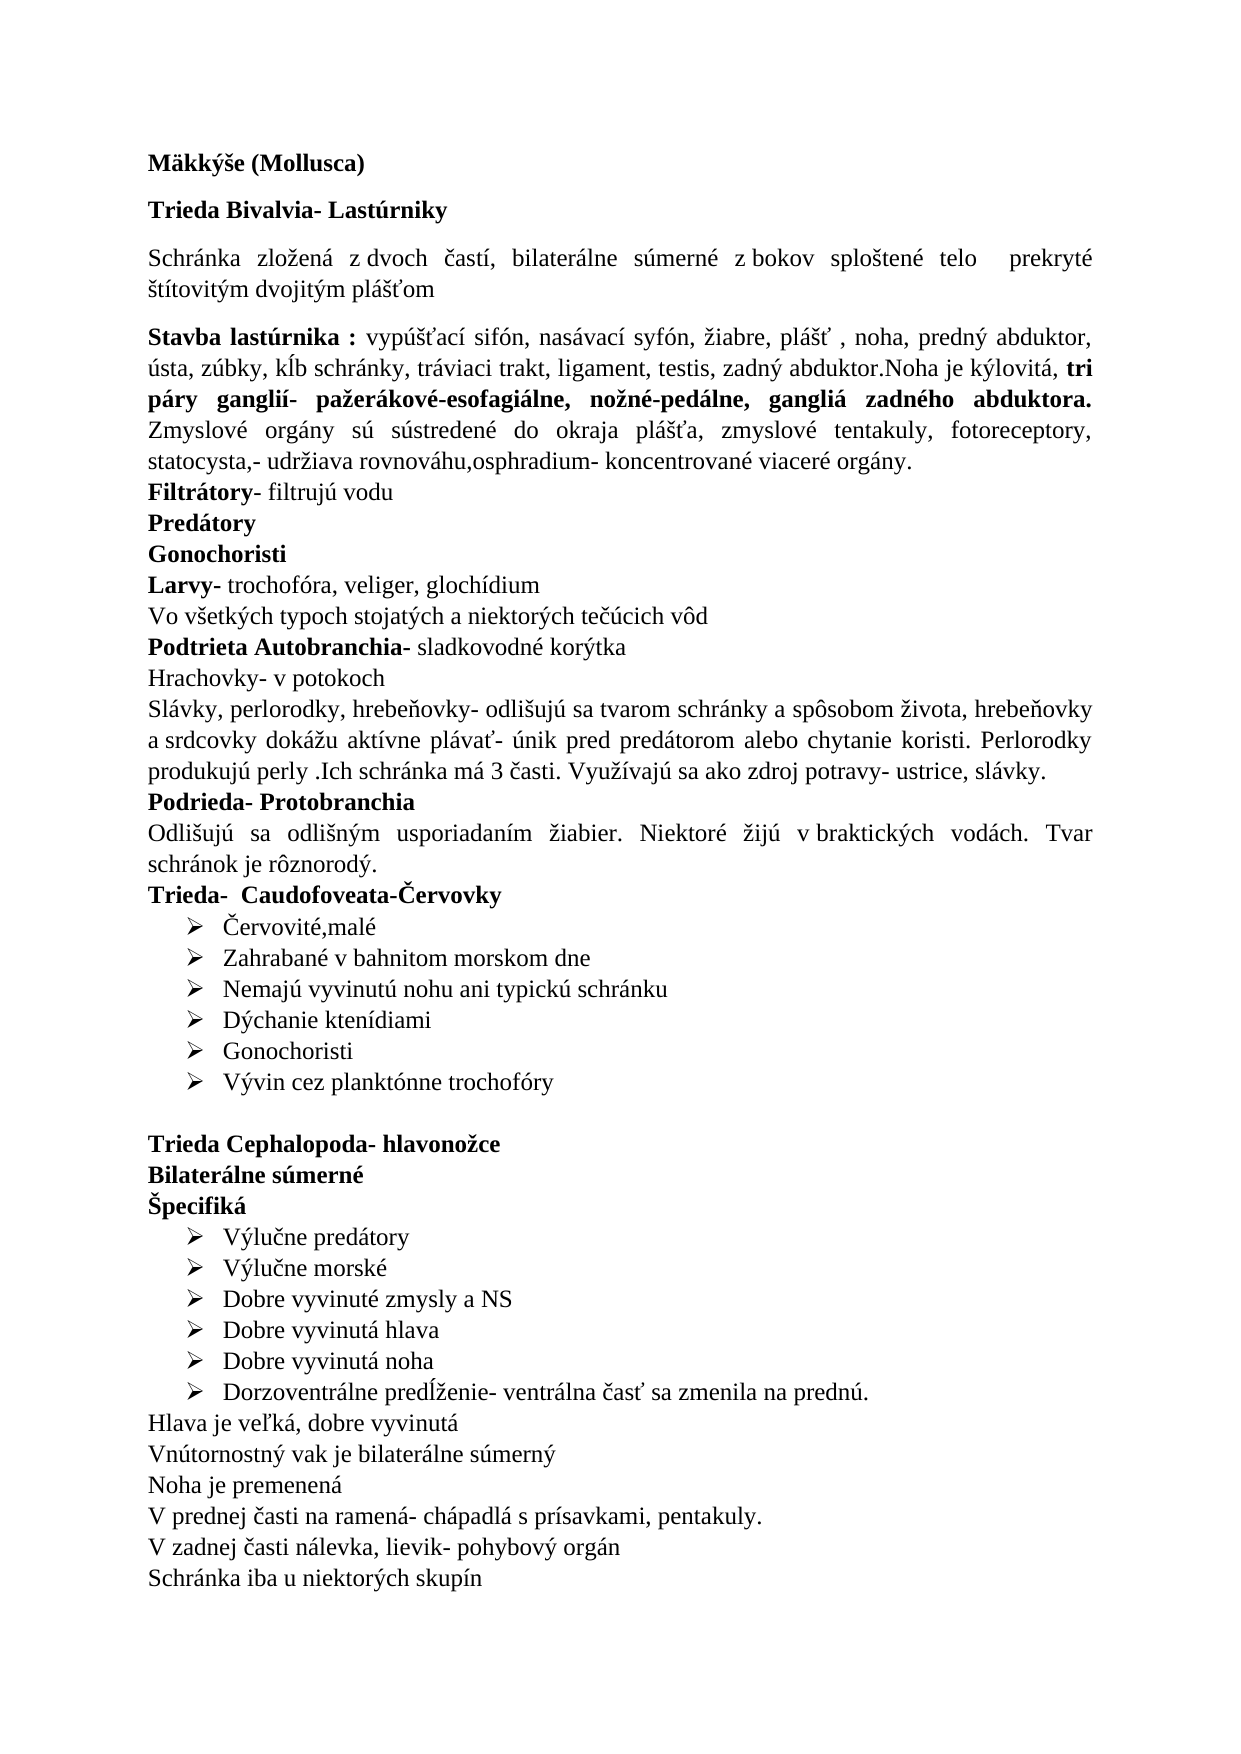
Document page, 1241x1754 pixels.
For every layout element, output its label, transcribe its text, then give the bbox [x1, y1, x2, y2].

text Trieda- Caudofoveata-Červovky [148, 881, 1093, 909]
list Zahrabané v bahnitom morskom dne [185, 943, 1093, 971]
text Noha je premenená [148, 1470, 1093, 1499]
list Dobre vyvinuté zmysly a NS [185, 1284, 1093, 1313]
text Hrachovky- v potokoch [148, 663, 1093, 692]
text Schránka iba u niektorých skupín [148, 1563, 1093, 1592]
text V prednej časti na ramená- chápadlá s prísavkami, pentakuly. [148, 1501, 1093, 1530]
list Výlučne morské [185, 1253, 1093, 1282]
text Trieda Cephalopoda- hlavonožce [148, 1129, 1093, 1158]
text Podtrieta Autobranchia- sladkovodné korýtka [148, 632, 1093, 661]
list Dýchanie ktenídiami [185, 1005, 1093, 1033]
text Odlišujú sa odlišným usporiadaním žiabier. Niektoré žijú v braktických vodách. Tvar schránok je rôznorodý. [148, 818, 1093, 878]
list Nemajú vyvinutú nohu ani typickú schránku [185, 974, 1093, 1002]
list Dobre vyvinutá hlava [185, 1315, 1093, 1344]
text Schránka zložená z dvoch častí, bilaterálne súmerné z bokov sploštené telo prekryté štítovitým dvojitým plášťom [148, 243, 1093, 303]
text Hlava je veľká, dobre vyvinutá [148, 1408, 1093, 1437]
text Vo všetkých typoch stojatých a niektorých tečúcich vôd [148, 601, 1093, 630]
list Dobre vyvinutá noha [185, 1346, 1093, 1375]
text Podrieda- Protobranchia [148, 787, 1093, 816]
text Mäkkýše (Mollusca) [148, 148, 1093, 176]
list Červovité,malé [185, 912, 1093, 940]
text Vnútornostný vak je bilaterálne súmerný [148, 1439, 1093, 1468]
text Larvy- trochofóra, veliger, glochídium [148, 570, 1093, 599]
list Dorzoventrálne predĺženie- ventrálna časť sa zmenila na prednú. [185, 1377, 1093, 1406]
text Stavba lastúrnika : vypúšťací sifón, nasávací syfón, žiabre, plášť , noha, predný abduktor, ústa, zúbky, kĺb schránky, tráviaci trakt, ligament, testis, zadný abduktor.Noha je kýlovitá, tri páry ganglií- pažerákové-esofagiálne, nožné-pedálne, gangliá zadného abduktora. Zmyslové orgány sú sústredené do okraja plášťa, zmyslové tentakuly, fotoreceptory, statocysta,- udržiava rovnováhu,osphradium- koncentrované viaceré orgány. [148, 322, 1093, 475]
text Predátory [148, 508, 1093, 537]
list Výlučne predátory [185, 1222, 1093, 1251]
list Vývin cez planktónne trochofóry [185, 1067, 1093, 1096]
list Gonochoristi [185, 1036, 1093, 1064]
text Špecifiká [148, 1191, 1093, 1220]
text Slávky, perlorodky, hrebeňovky- odlišujú sa tvarom schránky a spôsobom života, hrebeňovky a srdcovky dokážu aktívne plávať- únik pred predátorom alebo chytanie koristi. Perlorodky produkujú perly .Ich schránka má 3 časti. Využívajú sa ako zdroj potravy- ustrice, slávky. [148, 694, 1093, 785]
text Bilaterálne súmerné [148, 1160, 1093, 1189]
text Gonochoristi [148, 539, 1093, 568]
text Filtrátory- filtrujú vodu [148, 477, 1093, 506]
text V zadnej časti nálevka, lievik- pohybový orgán [148, 1532, 1093, 1561]
text Trieda Bivalvia- Lastúrniky [148, 195, 1093, 224]
